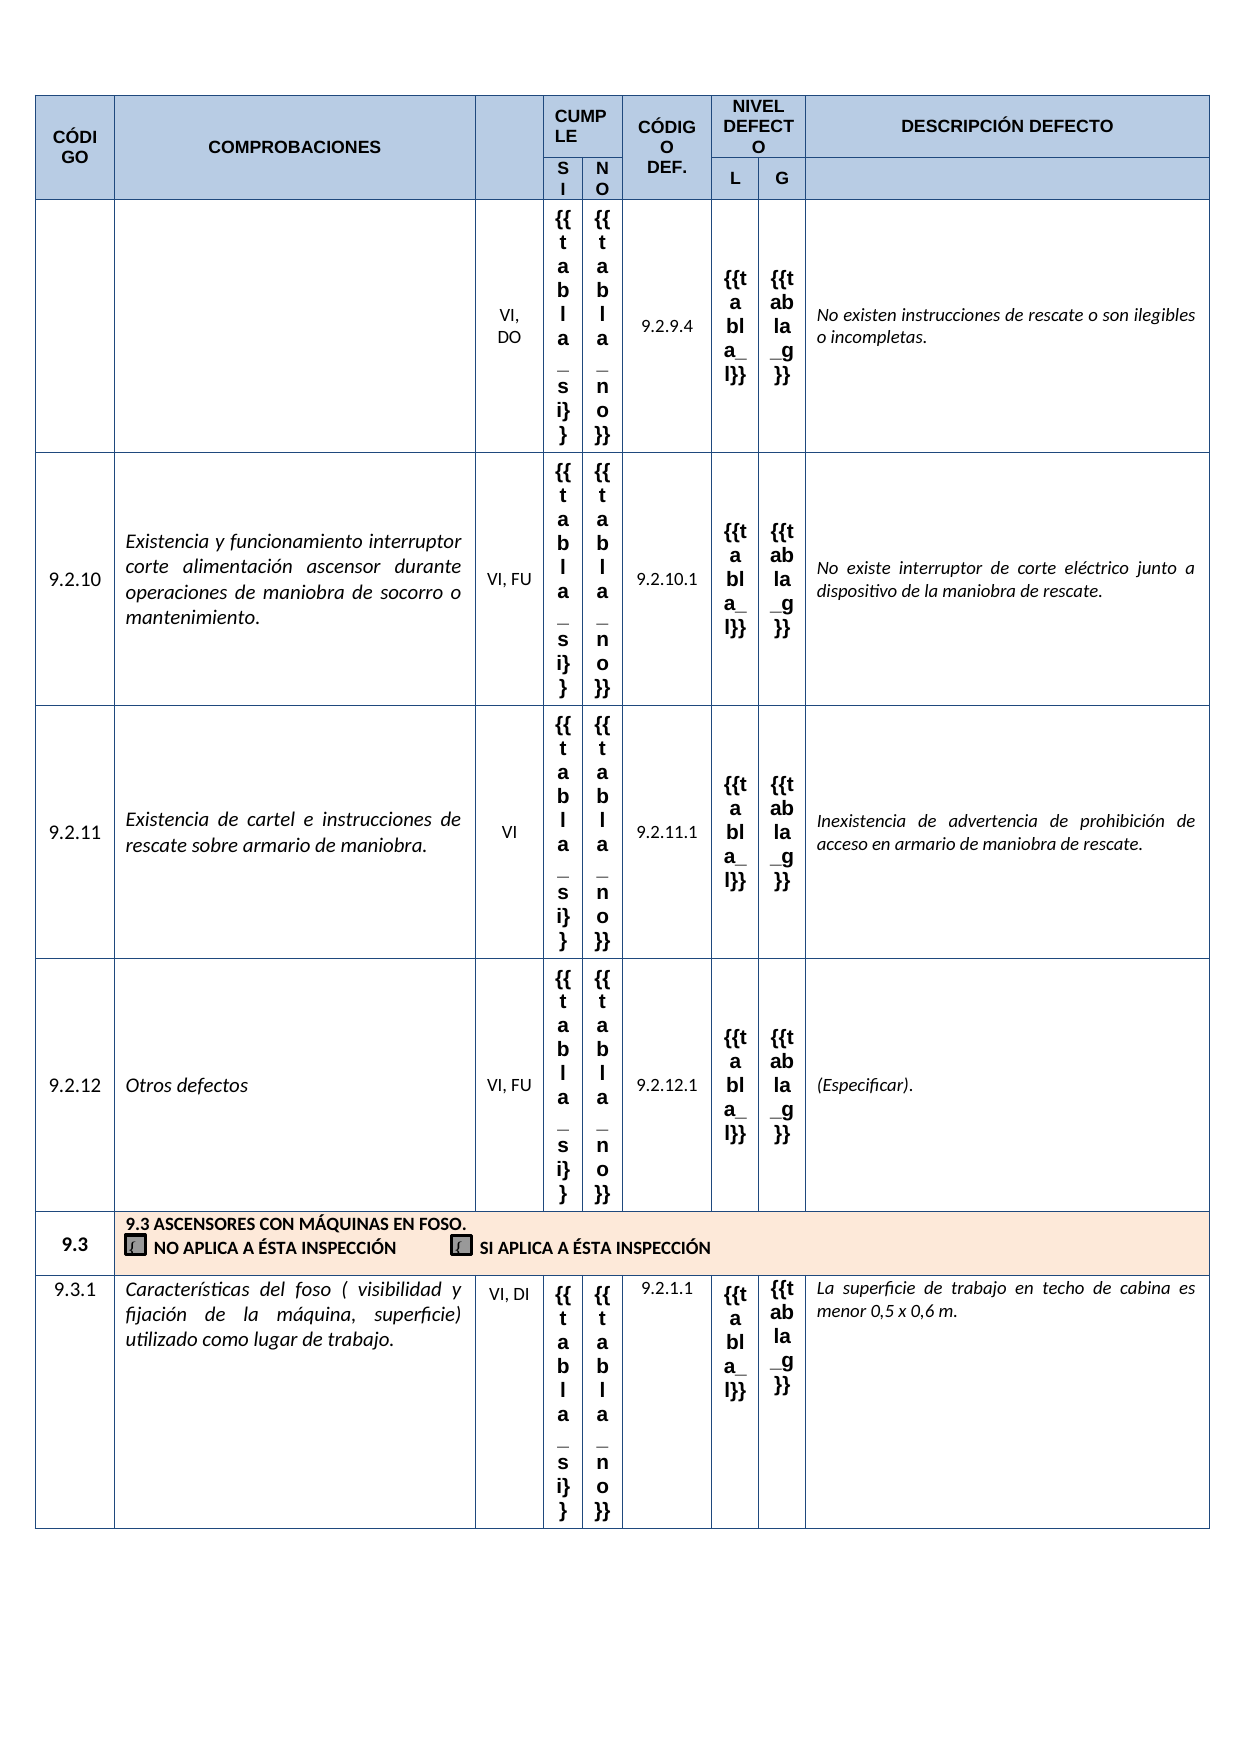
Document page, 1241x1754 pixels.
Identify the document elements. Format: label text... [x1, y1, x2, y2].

table_cell 9.2.10 [36, 453, 114, 705]
table_cell NO [583, 158, 622, 199]
table_cell 9.2.11 [36, 706, 114, 958]
table_header CUMPLE [544, 96, 622, 157]
table_cell [806, 158, 1209, 199]
table_cell {{tabla_l}} [712, 1276, 758, 1528]
table_cell G [759, 158, 805, 199]
table_cell Existencia y funcionamiento interruptor corte alimentación ascensor durante operaciones de maniobra de socorro o mantenimiento. [115, 453, 475, 705]
table_cell {{tabla_no}} [583, 959, 622, 1211]
table_cell {{tabla_g}} [759, 959, 805, 1211]
table_cell 9.2.1.1 [623, 1276, 711, 1528]
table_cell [115, 1276, 475, 1528]
table_cell {{tabla_l}} [712, 706, 758, 958]
table_cell {{tabla_no}} [583, 1276, 622, 1528]
table_header CÓDIGO [36, 96, 114, 199]
table_cell {{tabla_no}} [583, 706, 622, 958]
table_header DESCRIPCIÓN DEFECTO [806, 96, 1209, 157]
table_cell 9.3.1 [36, 1276, 114, 1528]
table_header CÓDIGO DEF. [623, 96, 711, 199]
table_cell {{tabla_l}} [712, 453, 758, 705]
table_header [476, 96, 543, 199]
table_cell {{tabla_g}} [759, 453, 805, 705]
table_cell 9.2.12.1 [623, 959, 711, 1211]
table_cell 9.3 [36, 1212, 114, 1275]
table_cell L [712, 158, 758, 199]
table_cell SI [544, 158, 582, 199]
table_cell {{tabla_g}} [759, 706, 805, 958]
table_cell La superficie de trabajo en techo de cabina es menor 0,5 x 0,6 m. [806, 1276, 1209, 1528]
table_cell 9.2.9.4 [623, 200, 711, 452]
table_header COMPROBACIONES [115, 96, 475, 199]
table_cell {{tabla_si}} [544, 1276, 582, 1528]
table_cell {{tabla_l}} [712, 959, 758, 1211]
table_cell No existen instrucciones de rescate o son ilegibles o incompletas. [806, 200, 1209, 452]
table_cell Existencia de cartel e instrucciones de rescate sobre armario de maniobra. [115, 706, 475, 958]
table_cell {{tabla_si}} [544, 706, 582, 958]
table_cell (Especificar). [806, 959, 1209, 1211]
table_cell Otros defectos [115, 959, 475, 1211]
table_cell {{tabla_g}} [759, 200, 805, 452]
table_cell 9.2.11.1 [623, 706, 711, 958]
table_cell VI, DI [476, 1276, 543, 1528]
table_cell VI, FU [476, 959, 543, 1211]
table_cell {{tabla_g}} [759, 1276, 805, 1528]
table_cell {{tabla_l}} [712, 200, 758, 452]
table_cell {{tabla_no}} [583, 453, 622, 705]
table_cell VI [476, 706, 543, 958]
table_header NIVEL DEFECTO [712, 96, 805, 157]
table_cell 9.2.12 [36, 959, 114, 1211]
table_cell VI, FU [476, 453, 543, 705]
table_cell {{tabla_si}} [544, 959, 582, 1211]
table_cell {{tabla_no}} [583, 200, 622, 452]
table_cell VI, DO [476, 200, 543, 452]
table_cell {{tabla_si}} [544, 453, 582, 705]
table_cell No existe interruptor de corte eléctrico junto a dispositivo de la maniobra de rescate. [806, 453, 1209, 705]
table_cell {{tabla_si}} [544, 200, 582, 452]
table_cell 9.2.10.1 [623, 453, 711, 705]
table_cell 9.3 ASCENSORES CON MÁQUINAS EN FOSO. NO APLICA A ÉSTA INSPECCIÓN SI APLICA A ÉSTA INSPECCIÓN [115, 1212, 1209, 1275]
table_cell Inexistencia de advertencia de prohibición de acceso en armario de maniobra de rescate. [806, 706, 1209, 958]
